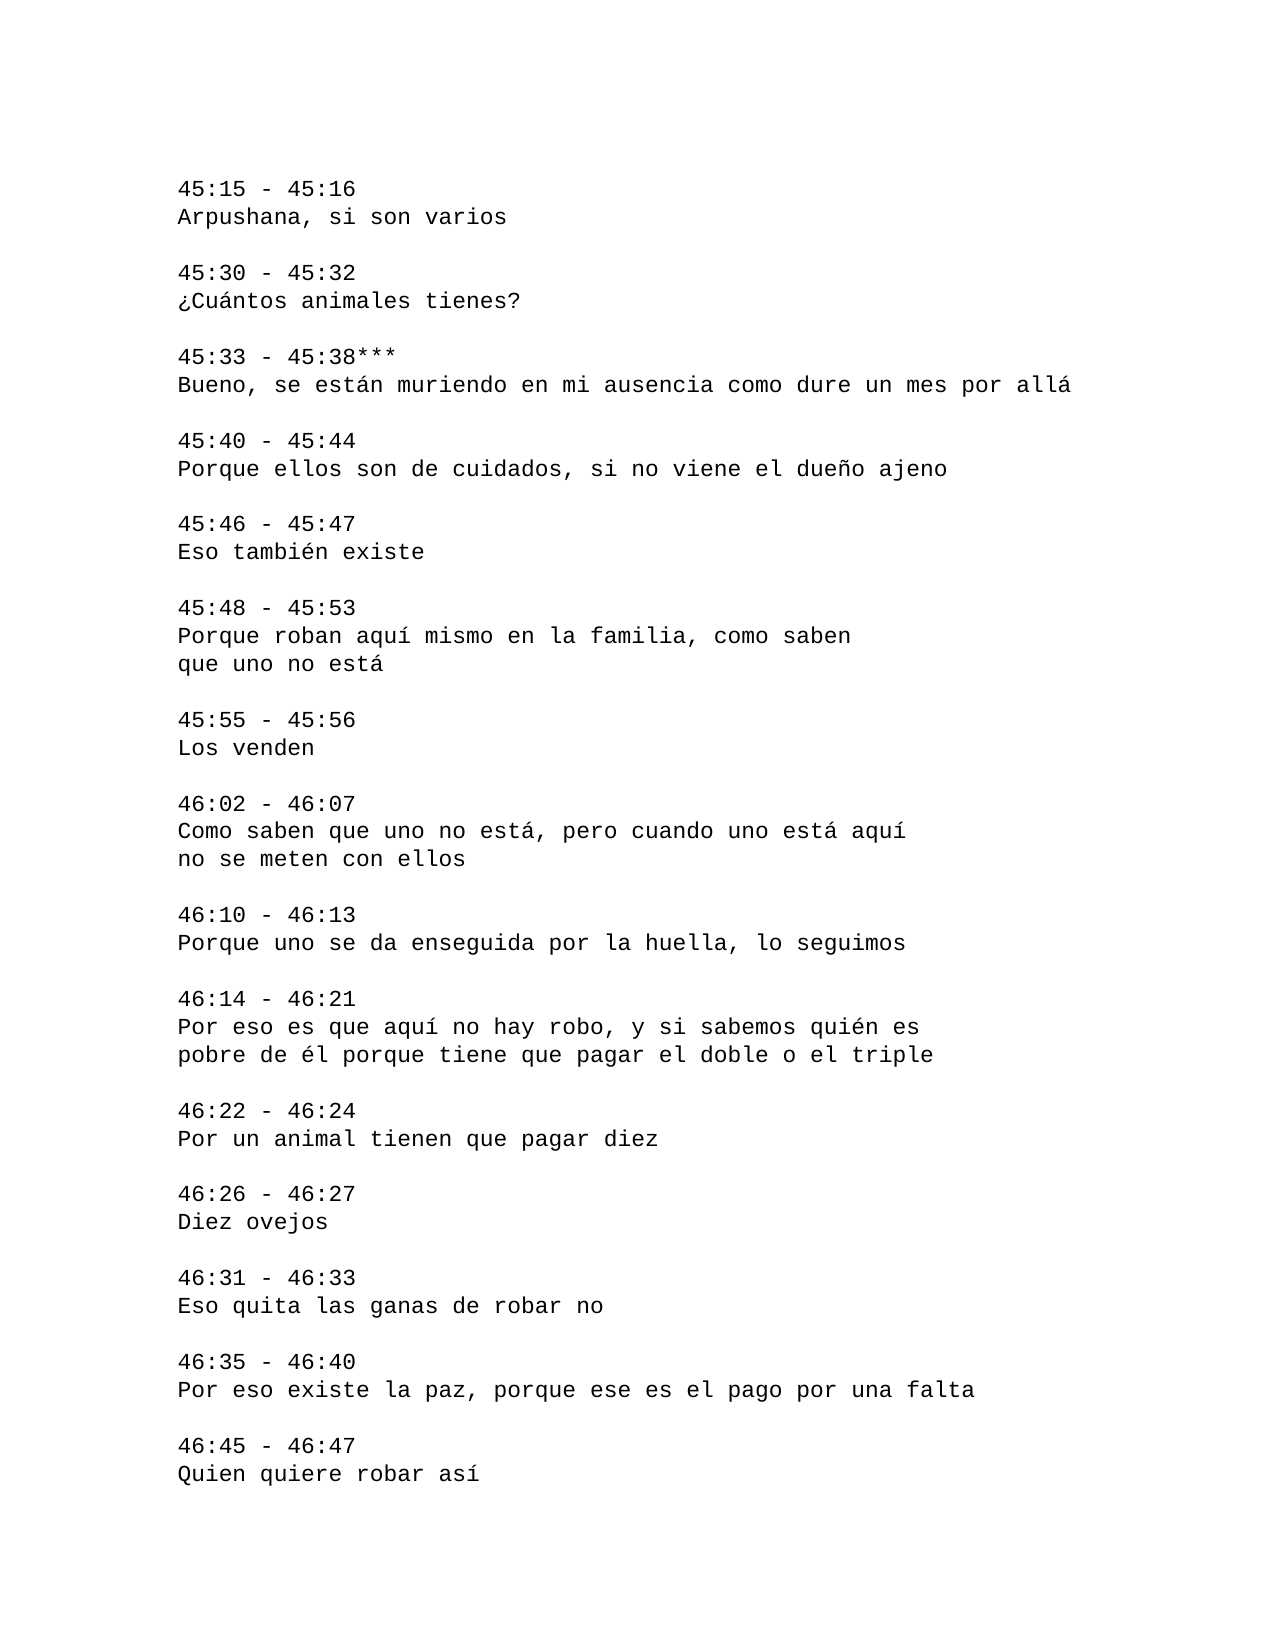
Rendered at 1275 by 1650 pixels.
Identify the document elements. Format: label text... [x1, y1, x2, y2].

text 46:22 - 46:24 [177, 1099, 1098, 1125]
text Por un animal tienen que pagar diez [177, 1127, 1098, 1153]
text Por eso es que aquí no hay robo, y si sabemos quién es [177, 1015, 1098, 1041]
text Los venden [177, 736, 1098, 762]
text 46:26 - 46:27 [177, 1183, 1098, 1209]
text 45:40 - 45:44 [177, 429, 1098, 455]
text 45:30 - 45:32 [177, 262, 1098, 287]
text que uno no está [177, 652, 1098, 678]
text pobre de él porque tiene que pagar el doble o el triple [177, 1043, 1098, 1069]
text Porque ellos son de cuidados, si no viene el dueño ajeno [177, 457, 1098, 483]
text 46:35 - 46:40 [177, 1350, 1098, 1376]
text 46:10 - 46:13 [177, 904, 1098, 929]
text Diez ovejos [177, 1211, 1098, 1237]
text Bueno, se están muriendo en mi ausencia como dure un mes por allá [177, 373, 1098, 399]
text ¿Cuántos animales tienes? [177, 289, 1098, 315]
text Arpushana, si son varios [177, 206, 1098, 232]
text 46:14 - 46:21 [177, 987, 1098, 1013]
text 45:48 - 45:53 [177, 597, 1098, 622]
text Eso también existe [177, 541, 1098, 567]
text Eso quita las ganas de robar no [177, 1294, 1098, 1320]
text 46:31 - 46:33 [177, 1267, 1098, 1292]
text Quien quiere robar así [177, 1462, 1098, 1488]
text 46:02 - 46:07 [177, 792, 1098, 818]
text 45:55 - 45:56 [177, 708, 1098, 734]
text no se meten con ellos [177, 848, 1098, 874]
text 45:15 - 45:16 [177, 178, 1098, 204]
text 45:33 - 45:38*** [177, 345, 1098, 371]
text 45:46 - 45:47 [177, 513, 1098, 539]
text Porque uno se da enseguida por la huella, lo seguimos [177, 932, 1098, 957]
text Como saben que uno no está, pero cuando uno está aquí [177, 820, 1098, 846]
text Por eso existe la paz, porque ese es el pago por una falta [177, 1378, 1098, 1404]
text 46:45 - 46:47 [177, 1434, 1098, 1460]
text Porque roban aquí mismo en la familia, como saben [177, 624, 1098, 650]
